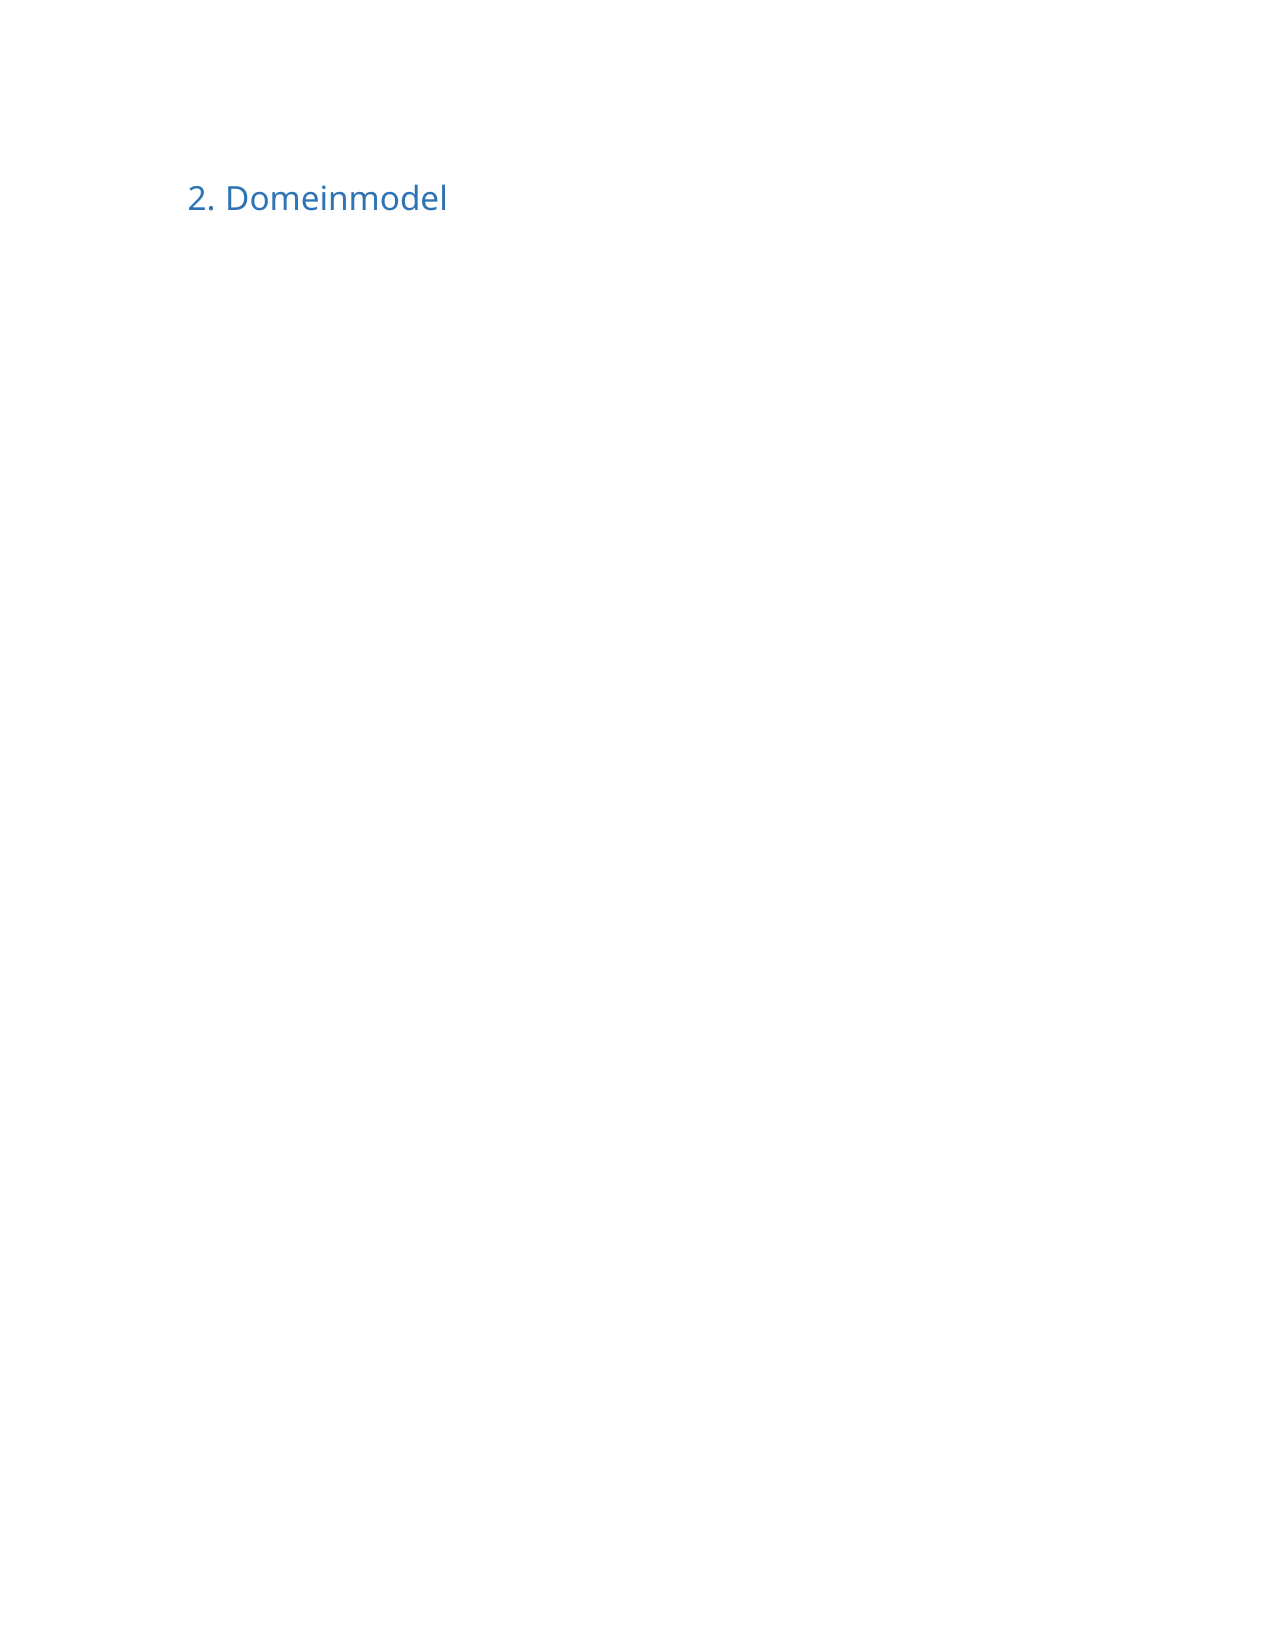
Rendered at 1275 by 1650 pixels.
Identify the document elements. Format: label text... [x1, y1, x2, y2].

subtitle Domeinmodel [187, 175, 1125, 220]
